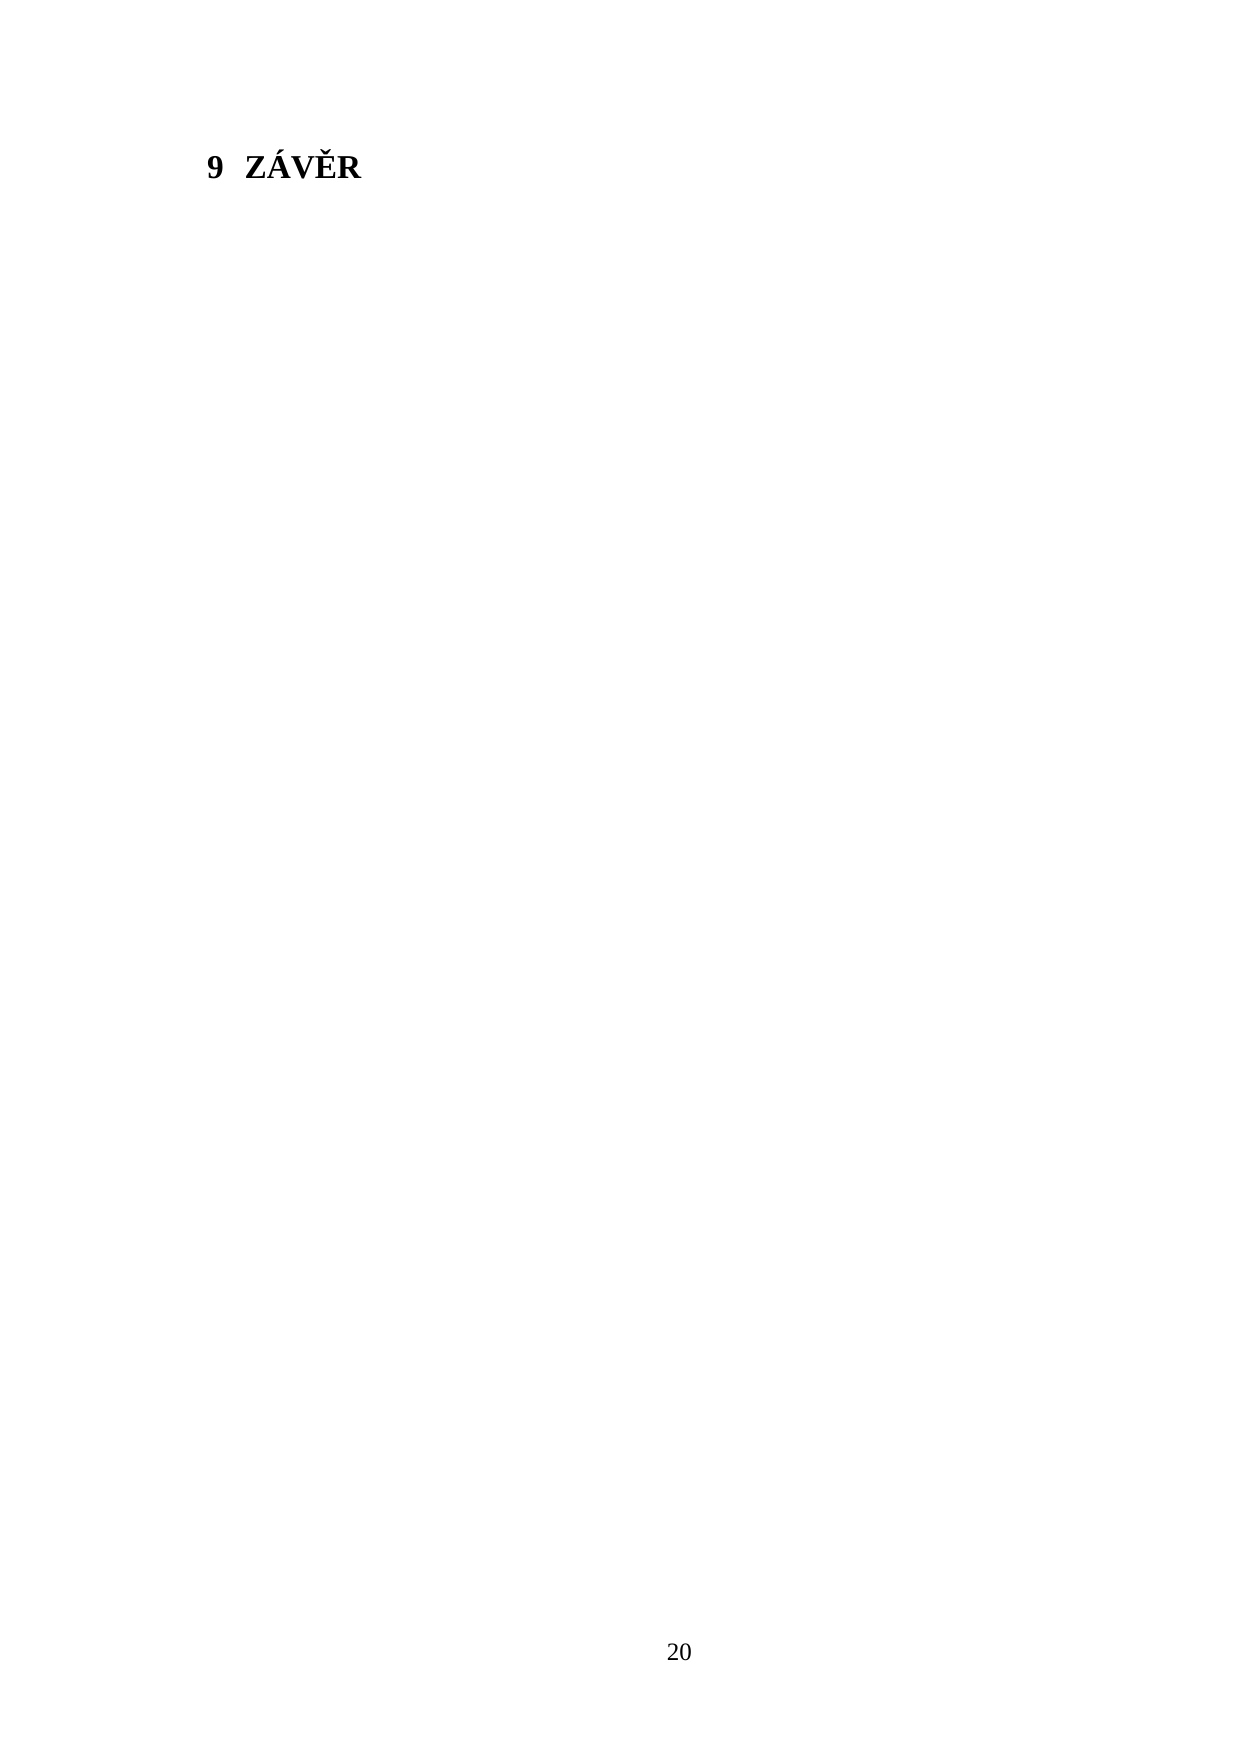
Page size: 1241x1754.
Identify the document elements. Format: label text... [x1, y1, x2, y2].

subtitle Závěr [207, 148, 1152, 186]
